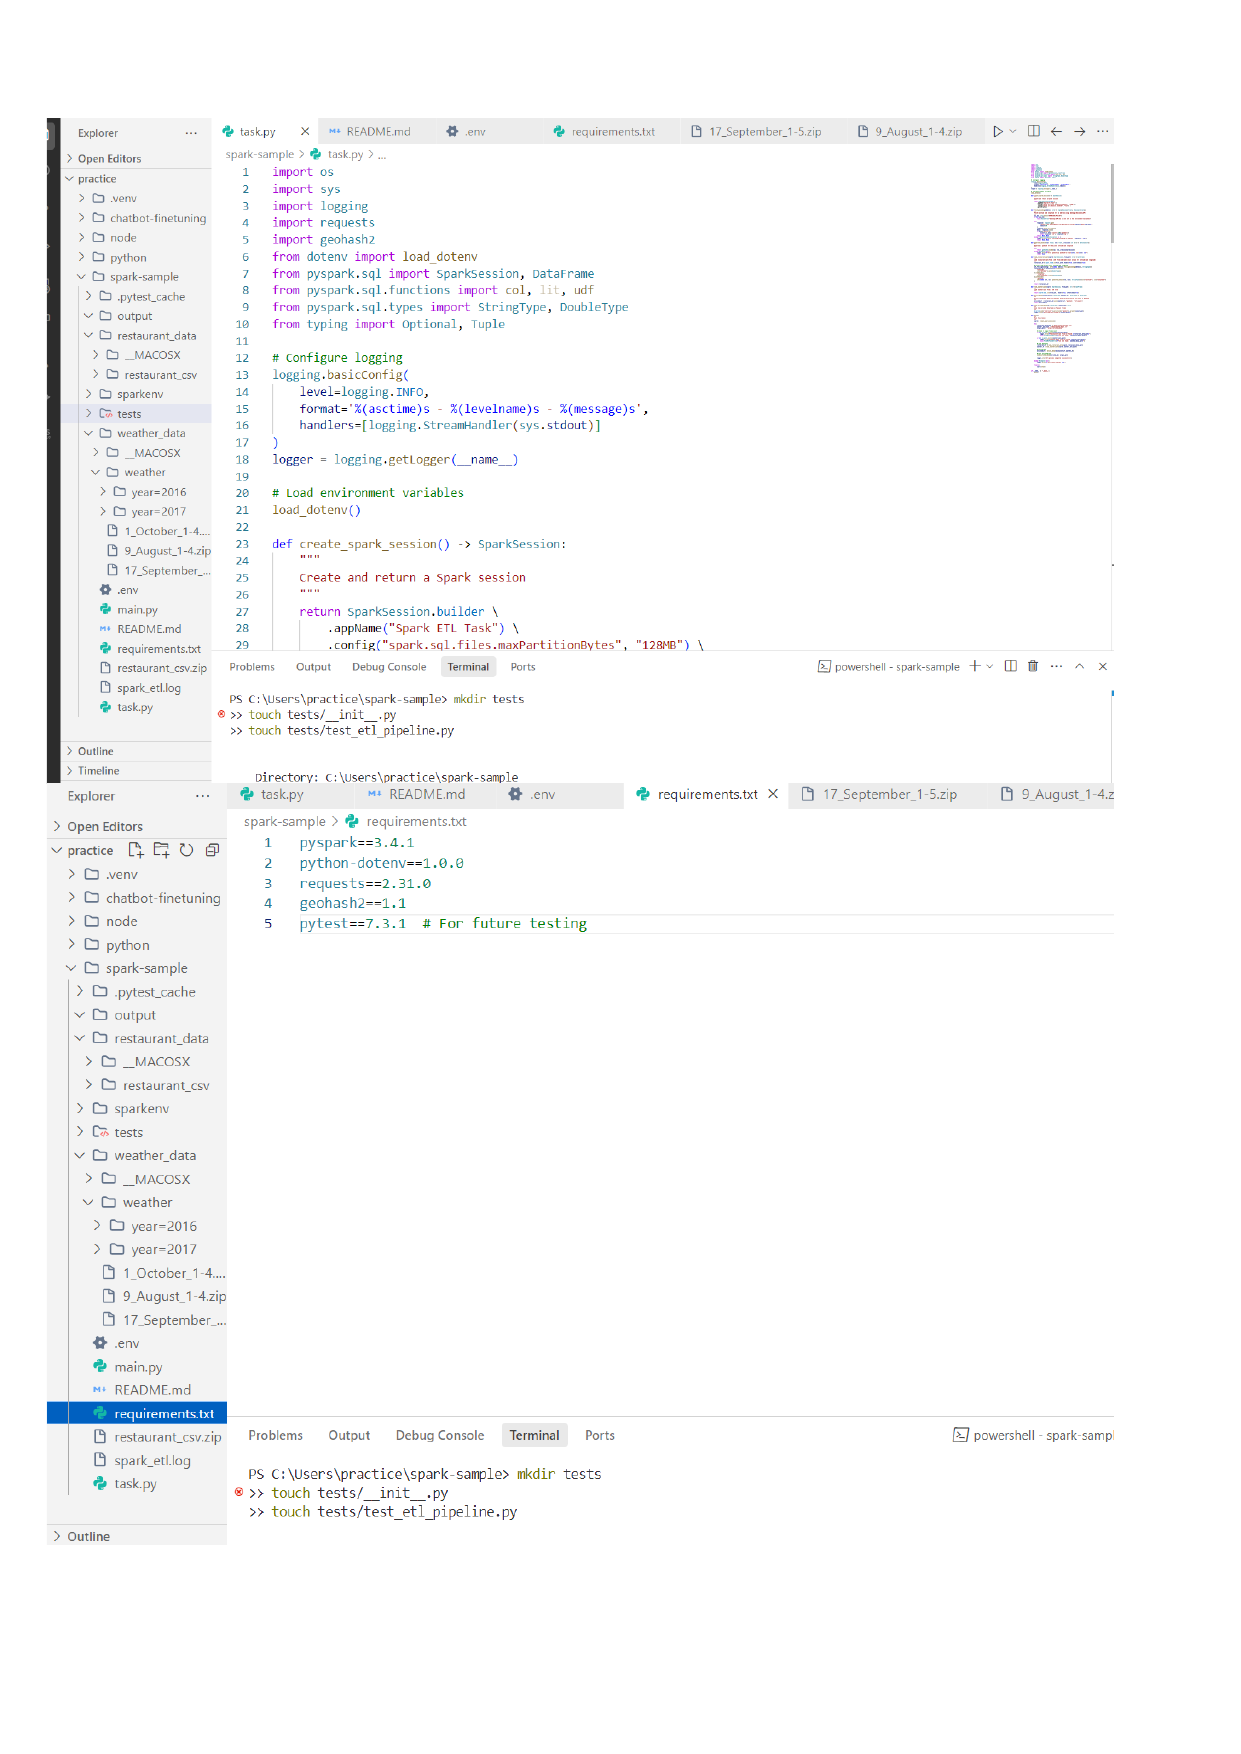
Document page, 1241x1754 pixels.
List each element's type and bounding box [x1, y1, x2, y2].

picture [46, 118, 1114, 1545]
